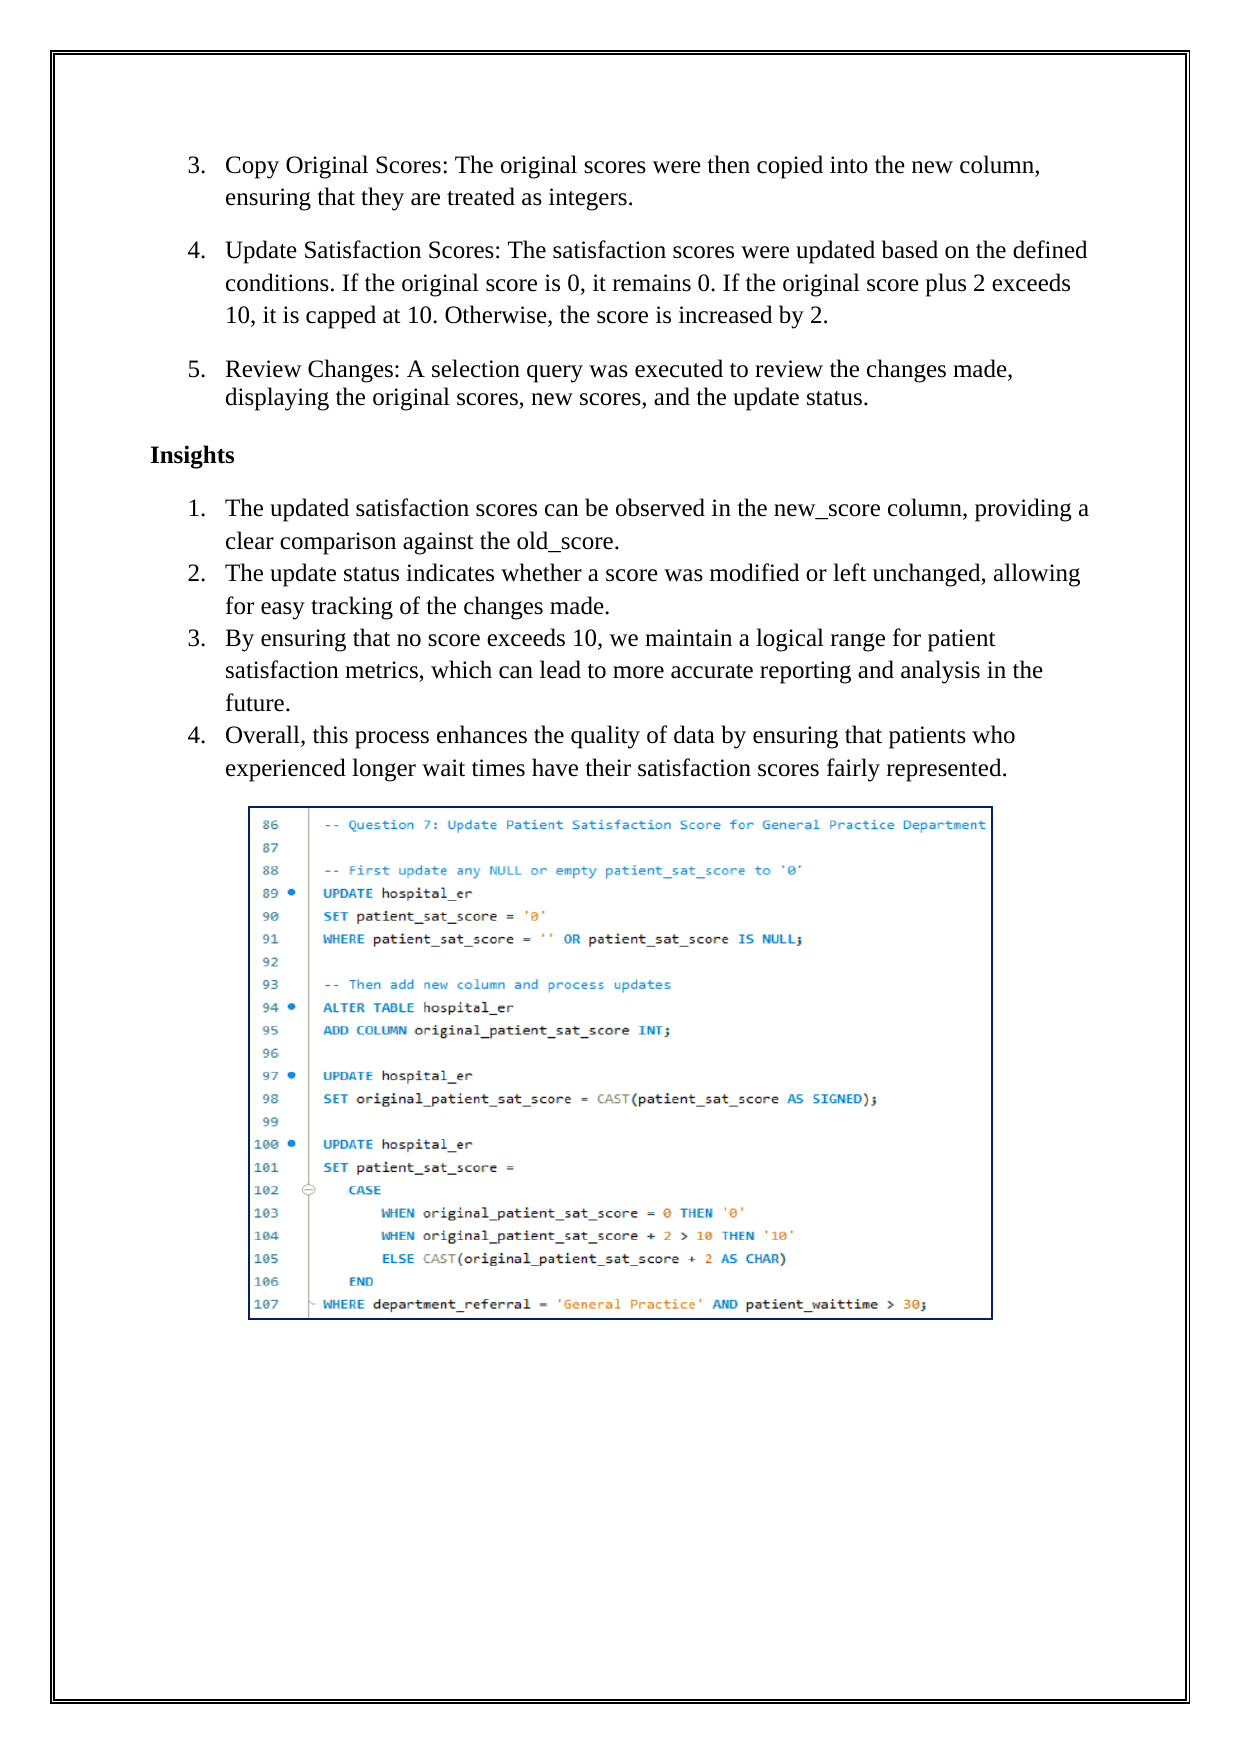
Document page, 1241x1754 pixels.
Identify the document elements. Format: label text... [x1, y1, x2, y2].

list Copy Original Scores: The original scores were then copied into the new column, ensuring that they are treated as integers. [187, 150, 1090, 211]
list The updated satisfaction scores can be observed in the new_score column, providing a clear comparison against the old_score. [187, 493, 1090, 555]
list Update Satisfaction Scores: The satisfaction scores were updated based on the defined conditions. If the original score is 0, it remains 0. If the original score plus 2 exceeds 10, it is capped at 10. Otherwise, the score is increased by 2. [187, 236, 1090, 329]
list Overall, this process enhances the quality of data by ensuring that patients who experienced longer wait times have their satisfaction scores fairly represented. [187, 720, 1090, 781]
picture [250, 808, 991, 1318]
list The update status indicates whether a score was modified or left unchanged, allowing for easy tracking of the changes made. [187, 558, 1090, 619]
text Insights [150, 440, 1090, 469]
list By ensuring that no score exceeds 10, we maintain a logical range for patient satisfaction metrics, which can lead to more accurate reporting and analysis in the future. [187, 623, 1090, 717]
list Review Changes: A selection query was executed to review the changes made, displaying the original scores, new scores, and the update status. [187, 354, 1090, 411]
